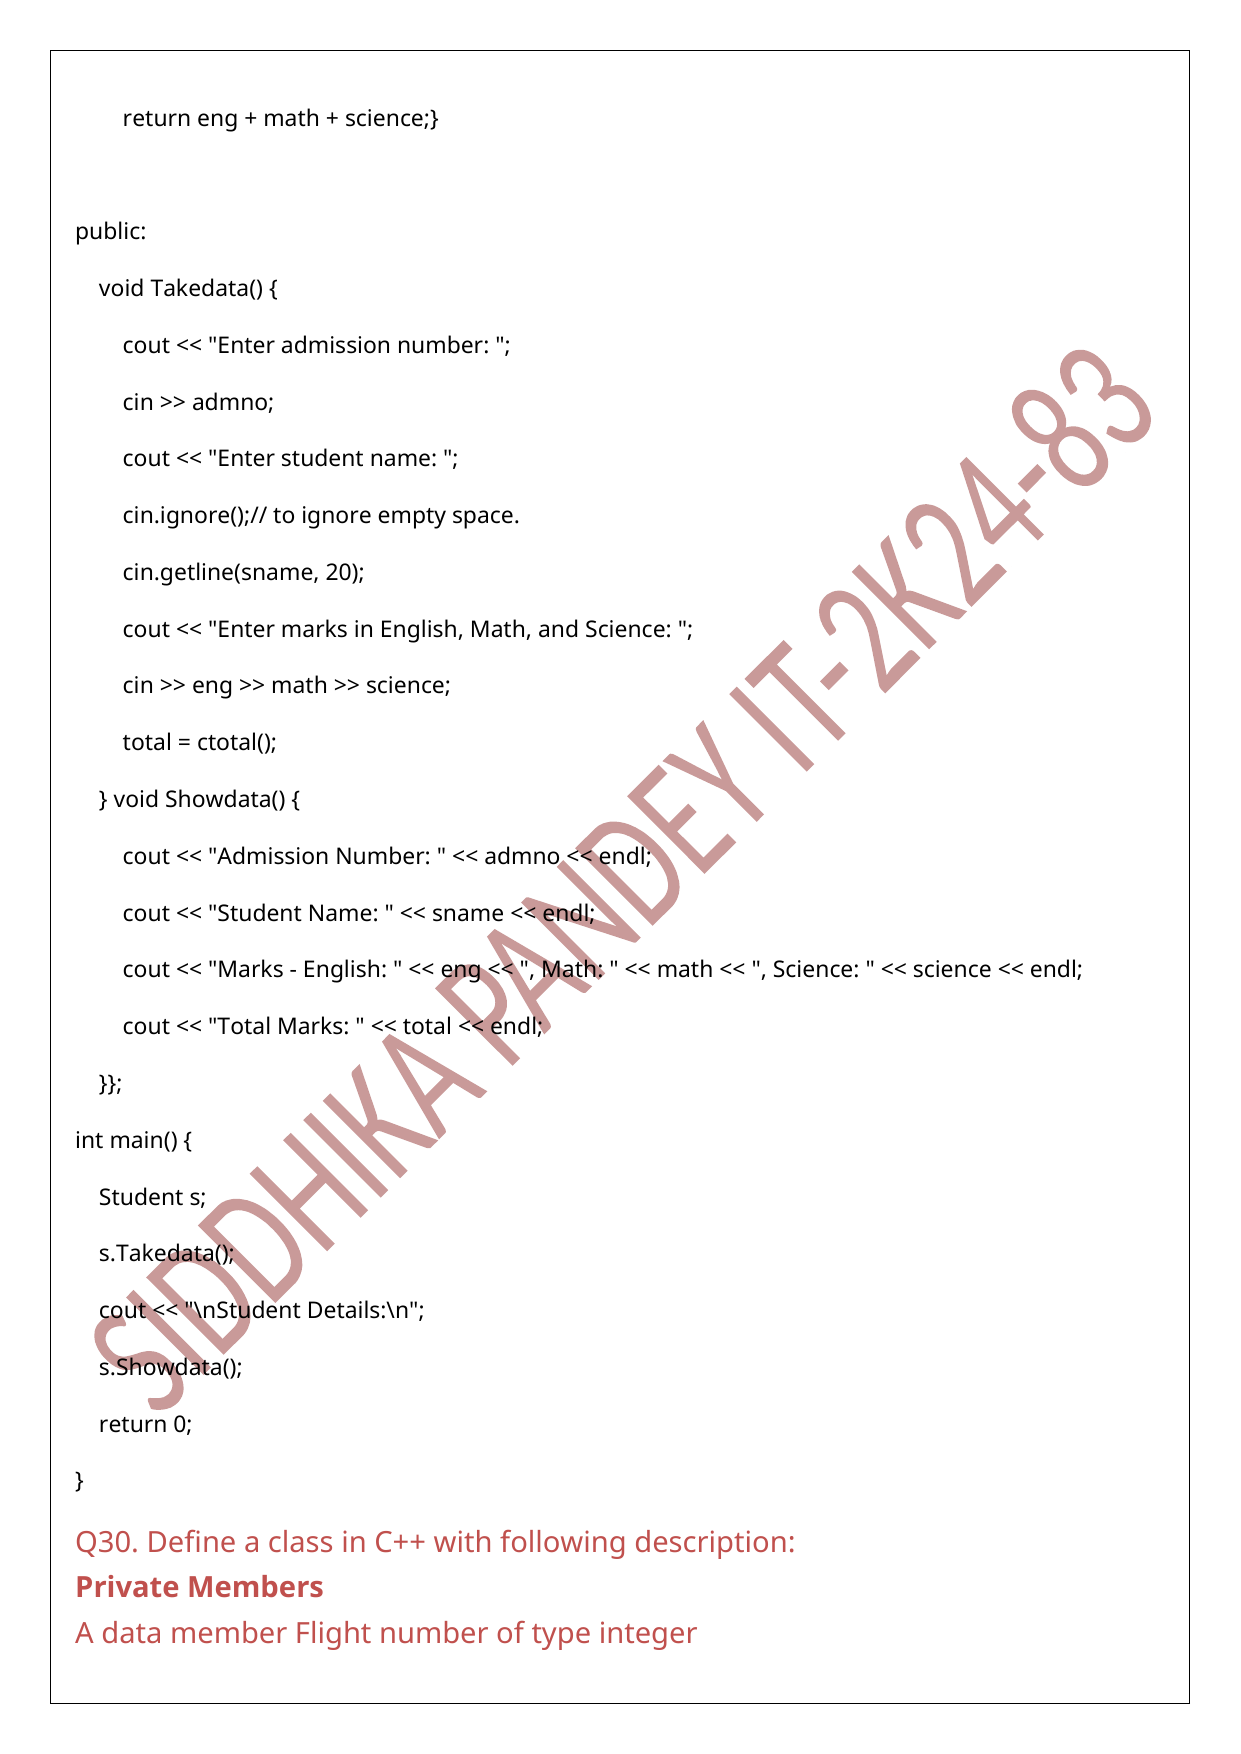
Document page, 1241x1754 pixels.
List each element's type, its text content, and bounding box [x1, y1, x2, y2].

text public: [75, 215, 1165, 247]
text } void Showdata() { [75, 783, 1165, 814]
text cout << "Total Marks: " << total << endl; [75, 1010, 1165, 1041]
text cout << "Enter admission number: "; [75, 329, 1165, 360]
text s.Showdata(); [75, 1351, 1165, 1382]
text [75, 1521, 1165, 1652]
text cin >> admno; [75, 386, 1165, 417]
text return 0; [75, 1407, 1165, 1439]
text int main() { [75, 1124, 1165, 1155]
text total = ctotal(); [75, 726, 1165, 757]
text cout << "Enter student name: "; [75, 442, 1165, 474]
text cout << "\nStudent Details:\n"; [75, 1294, 1165, 1325]
text }}; [75, 1067, 1165, 1098]
text cout << "Marks - English: " << eng << ", Math: " << math << ", Science: " << science << endl; [75, 953, 1165, 984]
text cout << "Enter marks in English, Math, and Science: "; [75, 613, 1165, 644]
text Student s; [75, 1180, 1165, 1212]
text cout << "Admission Number: " << admno << endl; [75, 840, 1165, 871]
text void Takedata() { [75, 272, 1165, 303]
text cin.ignore();// to ignore empty space. [75, 499, 1165, 530]
text } [75, 1464, 1165, 1496]
text cin >> eng >> math >> science; [75, 669, 1165, 701]
text cout << "Student Name: " << sname << endl; [75, 897, 1165, 928]
text cin.getline(sname, 20); [75, 556, 1165, 587]
text s.Takedata(); [75, 1237, 1165, 1268]
text return eng + math + science;} [75, 102, 1165, 133]
